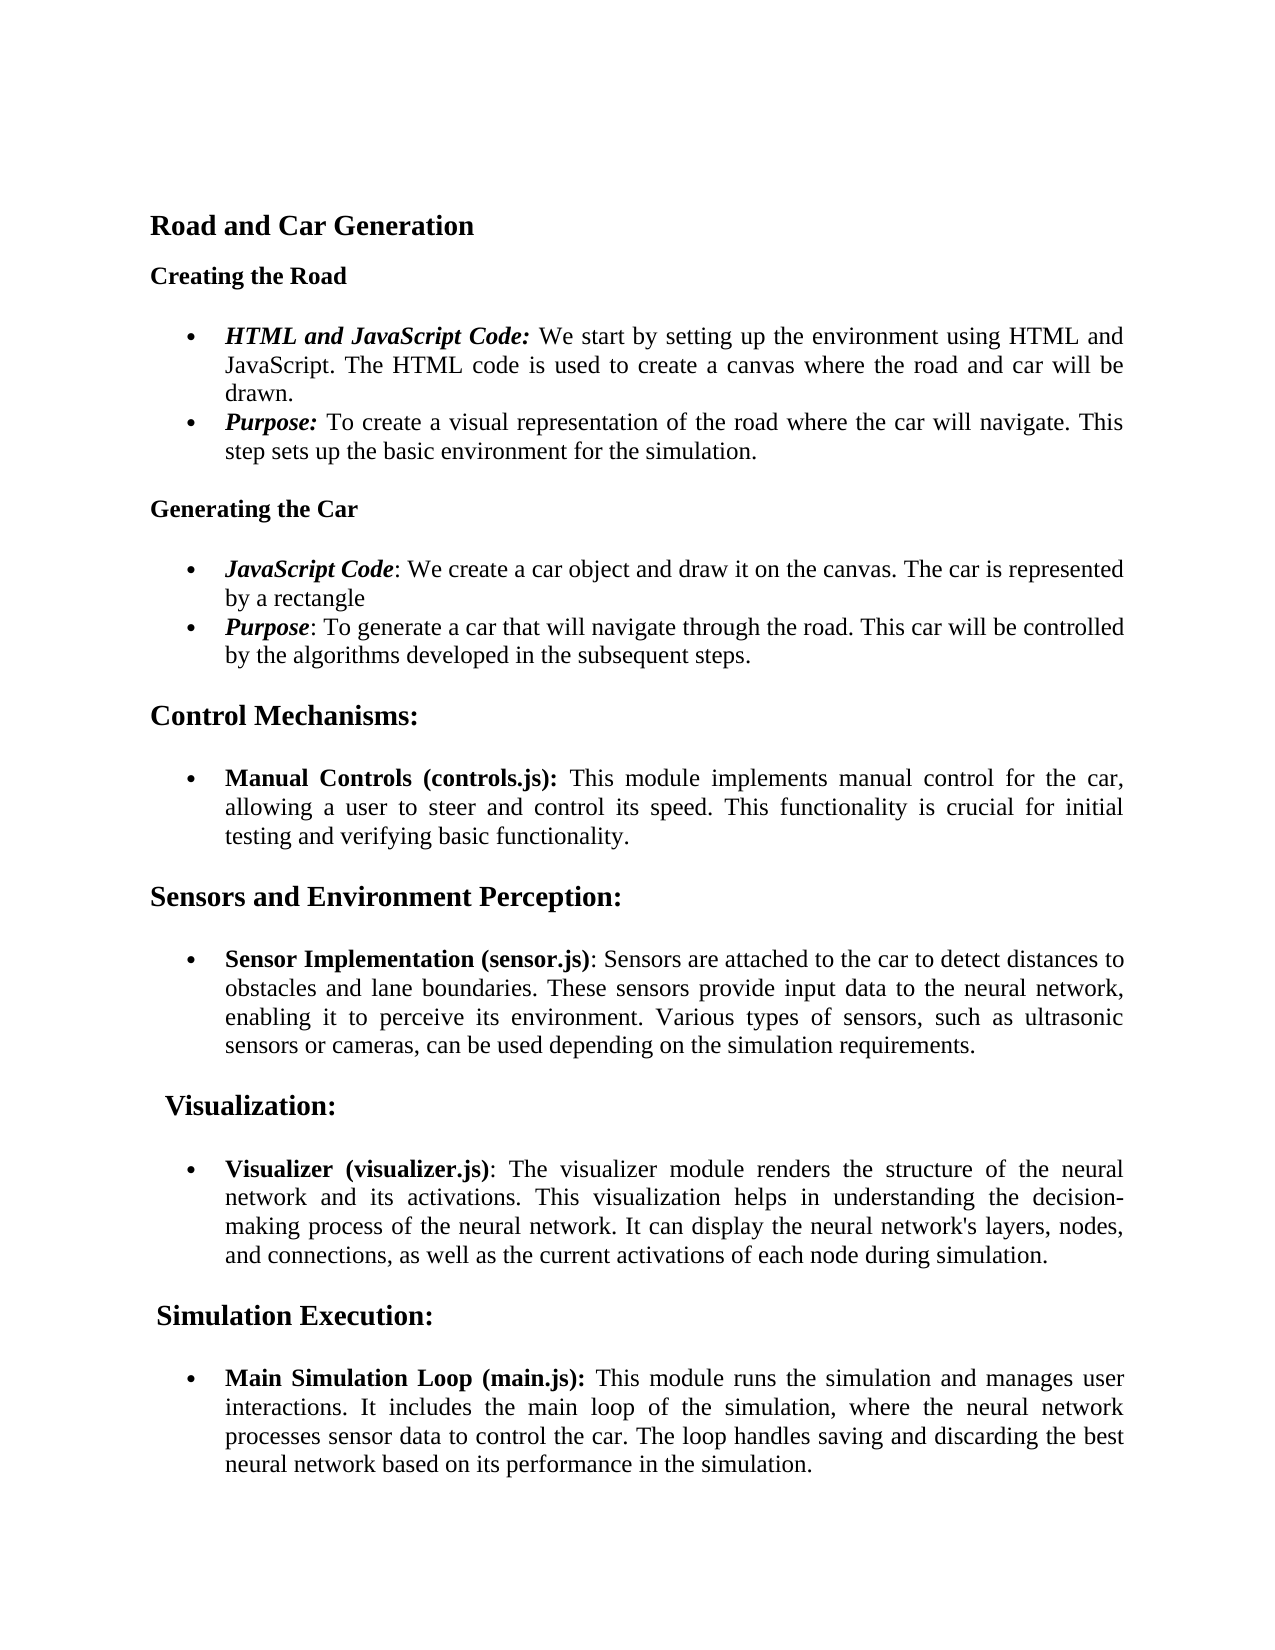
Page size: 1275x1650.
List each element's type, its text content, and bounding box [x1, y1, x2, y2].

list JavaScript Code: We create a car object and draw it on the canvas. The car is represented by a rectangle [187, 554, 1125, 612]
list Visualizer (visualizer.js): The visualizer module renders the structure of the neural network and its activations. This visualization helps in understanding the decision-making process of the neural network. It can display the neural network's layers, nodes, and connections, as well as the current activations of each node during simulation. [187, 1154, 1125, 1269]
list Sensor Implementation (sensor.js): Sensors are attached to the car to detect distances to obstacles and lane boundaries. These sensors provide input data to the neural network, enabling it to perceive its environment. Various types of sensors, such as ultrasonic sensors or cameras, can be used depending on the simulation requirements. [187, 944, 1125, 1059]
subtitle Sensors and Environment Perception: [150, 879, 1125, 912]
list Main Simulation Loop (main.js): This module runs the simulation and manages user interactions. It includes the main loop of the simulation, where the neural network processes sensor data to control the car. The loop handles saving and discarding the best neural network based on its performance in the simulation. [187, 1363, 1125, 1478]
subtitle Road and Car Generation [150, 208, 1125, 241]
list HTML and JavaScript Code: We start by setting up the environment using HTML and JavaScript. The HTML code is used to create a canvas where the road and car will be drawn. [187, 321, 1125, 407]
subtitle Generating the Car [150, 494, 1125, 523]
subtitle Creating the Road [150, 261, 1125, 289]
subtitle Simulation Execution: [150, 1298, 1125, 1331]
list Manual Controls (controls.js): This module implements manual control for the car, allowing a user to steer and control its speed. This functionality is crucial for initial testing and verifying basic functionality. [187, 763, 1125, 850]
subtitle Control Mechanisms: [150, 698, 1125, 732]
list Purpose: To generate a car that will navigate through the road. This car will be controlled by the algorithms developed in the subsequent steps. [187, 612, 1125, 669]
subtitle Visualization: [150, 1088, 1125, 1122]
list Purpose: To create a visual representation of the road where the car will navigate. This step sets up the basic environment for the simulation. [187, 407, 1125, 465]
